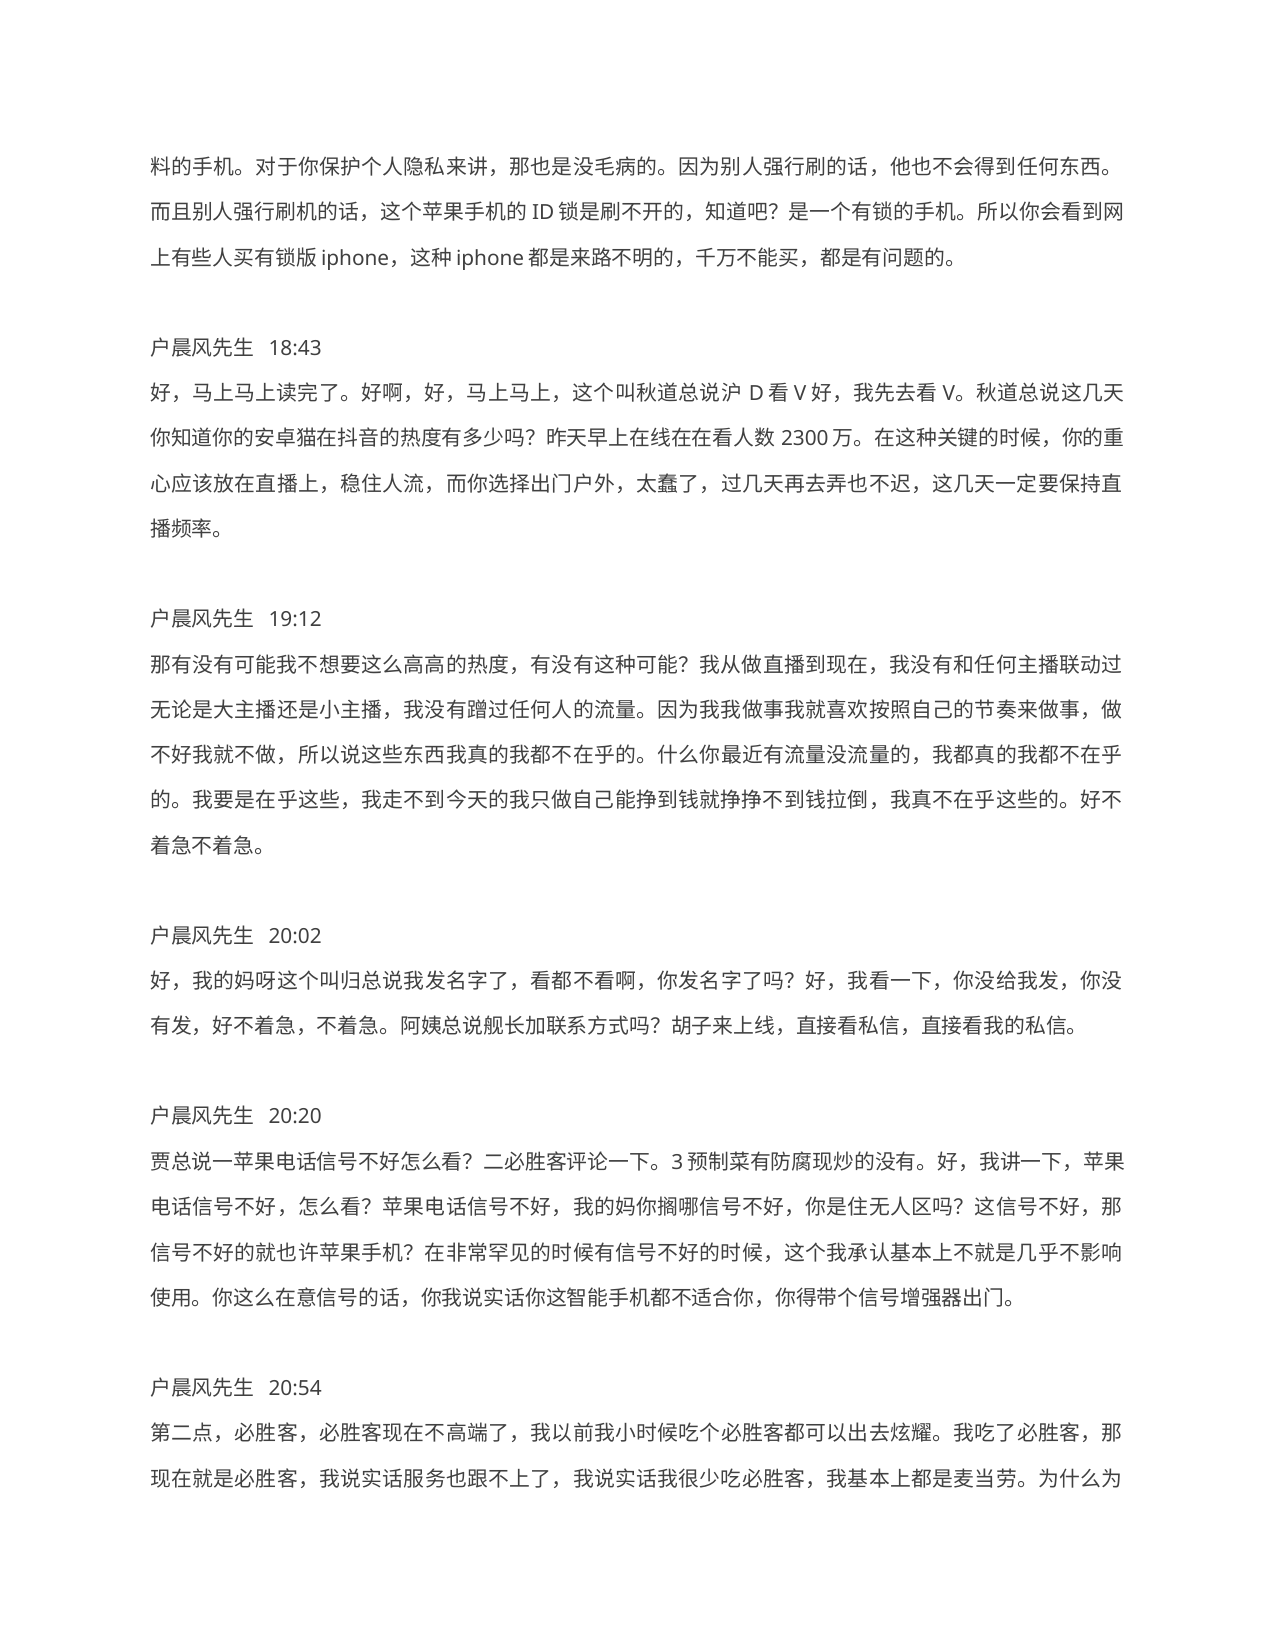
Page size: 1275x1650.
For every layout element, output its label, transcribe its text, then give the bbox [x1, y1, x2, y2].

text 好，我的妈呀这个叫归总说我发名字了，看都不看啊，你发名字了吗？好，我看一下，你没给我发，你没有发，好不着急，不着急。阿姨总说舰长加联系方式吗？胡子来上线，直接看私信，直接看我的私信。 [150, 964, 1125, 1040]
text 贾总说一苹果电话信号不好怎么看？二必胜客评论一下。3预制菜有防腐现炒的没有。好，我讲一下，苹果电话信号不好，怎么看？苹果电话信号不好，我的妈你搁哪信号不好，你是住无人区吗？这信号不好，那信号不好的就也许苹果手机？在非常罕见的时候有信号不好的时候，这个我承认基本上不就是几乎不影响使用。你这么在意信号的话，你我说实话你这智能手机都不适合你，你得带个信号增强器出门。 [150, 1145, 1125, 1311]
text 户晨风先生 19:12 [150, 602, 1125, 633]
text 户晨风先生 18:43 [150, 331, 1125, 361]
text 户晨风先生 20:20 [150, 1100, 1125, 1130]
text 户晨风先生 20:54 [150, 1371, 1125, 1402]
text 那有没有可能我不想要这么高高的热度，有没有这种可能？我从做直播到现在，我没有和任何主播联动过，无论是大主播还是小主播，我没有蹭过任何人的流量。因为我我做事我就喜欢按照自己的节奏来做事，做不好我就不做，所以说这些东西我真的我都不在乎的。什么你最近有流量没流量的，我都真的我都不在乎的。我要是在乎这些，我走不到今天的我只做自己能挣到钱就挣挣不到钱拉倒，我真不在乎这些的。好不着急不着急。 [150, 648, 1125, 859]
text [150, 150, 1125, 271]
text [150, 1417, 1125, 1492]
text 好，马上马上读完了。好啊，好，马上马上，这个叫秋道总说沪D看V好，我先去看V。秋道总说这几天你知道你的安卓猫在抖音的热度有多少吗？昨天早上在线在在看人数2300万。在这种关键的时候，你的重心应该放在直播上，稳住人流，而你选择出门户外，太蠢了，过几天再去弄也不迟，这几天一定要保持直播频率。 [150, 376, 1125, 543]
text 户晨风先生 20:02 [150, 919, 1125, 949]
